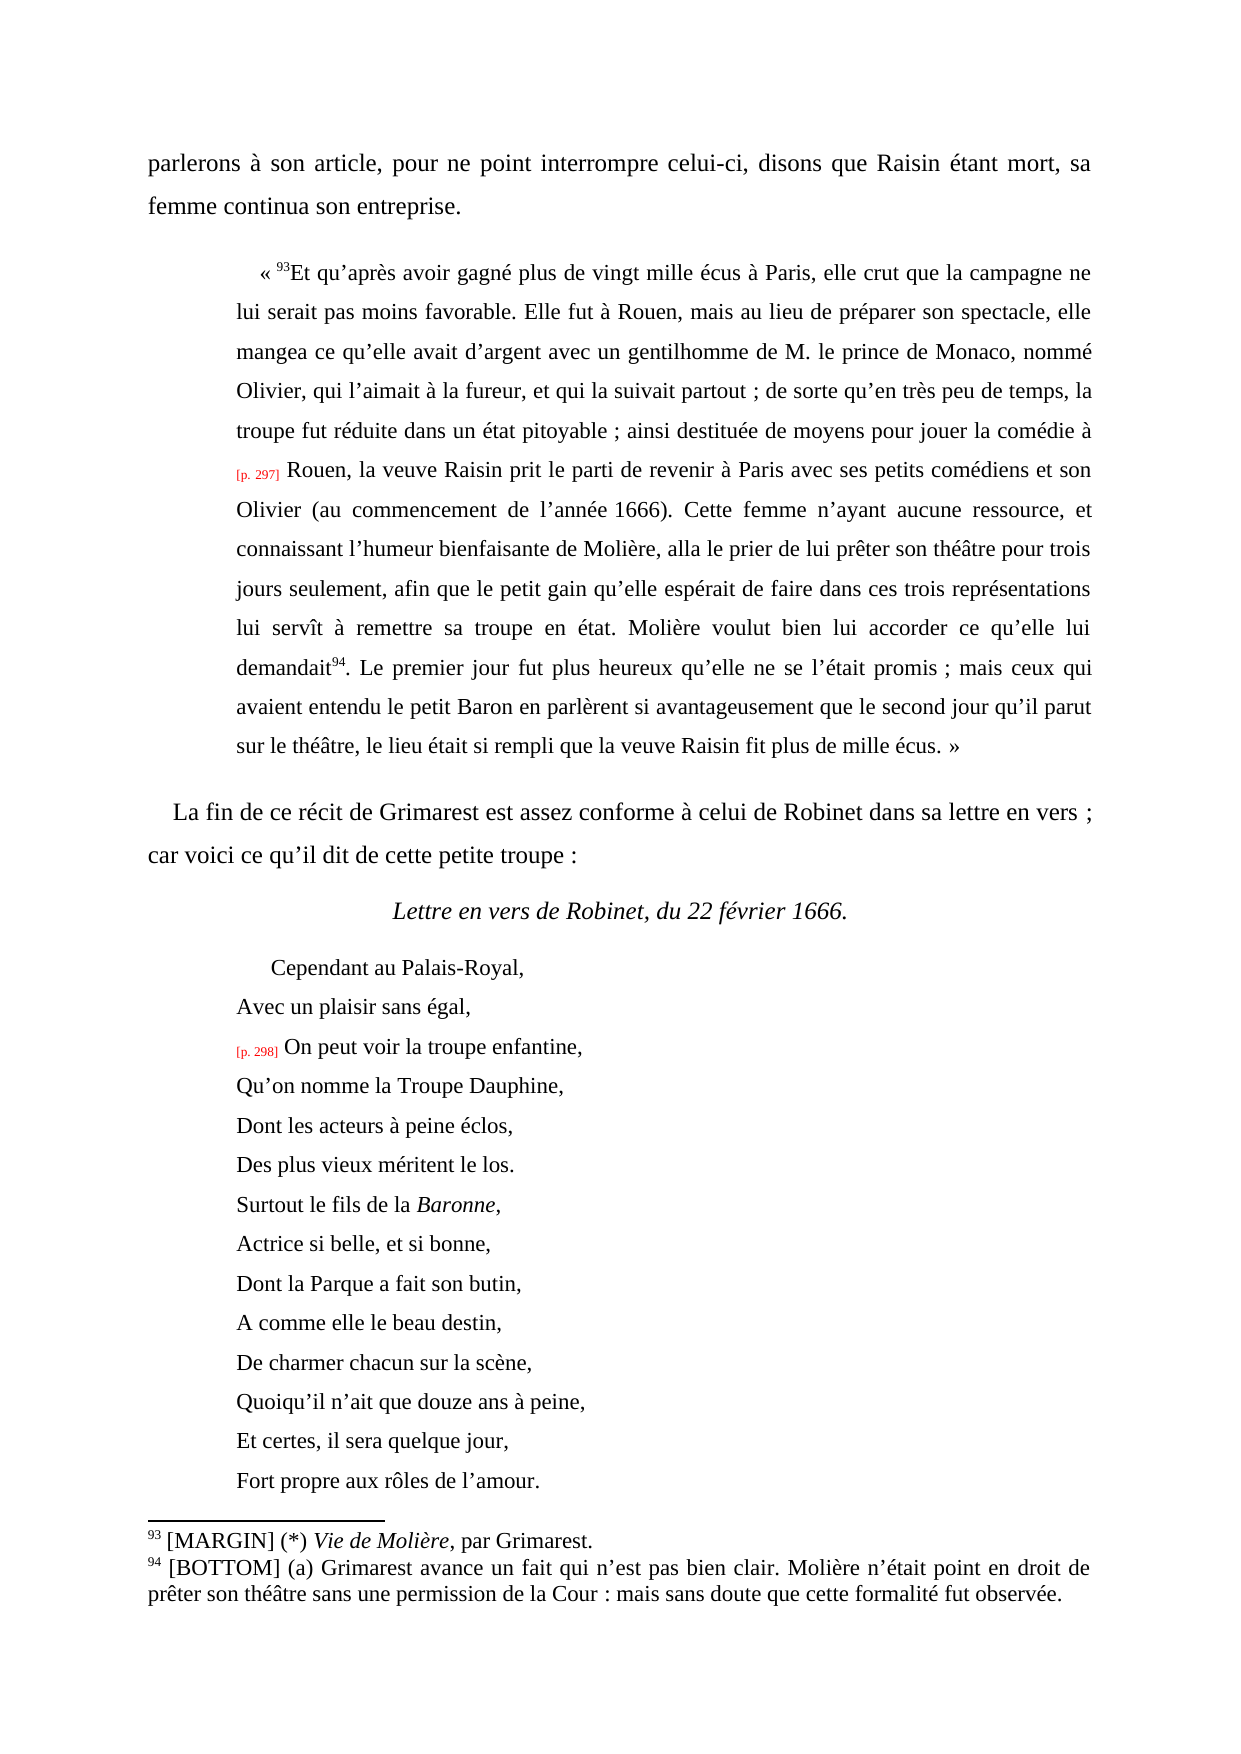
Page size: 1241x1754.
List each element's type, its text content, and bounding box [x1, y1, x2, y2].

text Dont la Parque a fait son butin, [236, 1270, 1093, 1296]
text De charmer chacun sur la scène, [236, 1349, 1093, 1375]
text Fort propre aux rôles de l’amour. [236, 1467, 1093, 1493]
text Qu’on nomme la Troupe Dauphine, [236, 1072, 1093, 1099]
text « Et qu’après avoir gagné plus de vingt mille écus à Paris, elle crut que la campagne ne lui serait pas moins favorable. Elle fut à Rouen, mais au lieu de préparer son spectacle, elle mangea ce qu’elle avait d’argent avec un gentilhomme de M. le prince de Monaco, nommé Olivier, qui l’aimait à la fureur, et qui la suivait partout ; de sorte qu’en très peu de temps, la troupe fut réduite dans un état pitoyable ; ainsi destituée de moyens pour jouer la comédie à [p. 297] Rouen, la veuve Raisin prit le parti de revenir à Paris avec ses petits comédiens et son Olivier (au commencement de l’année 1666). Cette femme n’ayant aucune ressource, et connaissant l’humeur bienfaisante de Molière, alla le prier de lui prêter son théâtre pour trois jours seulement, afin que le petit gain qu’elle espérait de faire dans ces trois représentations lui servît à remettre sa troupe en état. Molière voulut bien lui accorder ce qu’elle lui demandait. Le premier jour fut plus heureux qu’elle ne se l’était promis ; mais ceux qui avaient entendu le petit Baron en parlèrent si avantageusement que le second jour qu’il parut sur le théâtre, le lieu était si rempli que la veuve Raisin fit plus de mille écus. » [236, 259, 1093, 759]
text Actrice si belle, et si bonne, [236, 1230, 1093, 1257]
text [148, 148, 1093, 219]
text Avec un plaisir sans égal, [236, 993, 1093, 1020]
text La fin de ce récit de Grimarest est assez conforme à celui de Robinet dans sa lettre en vers ; car voici ce qu’il dit de cette petite troupe : [148, 797, 1093, 869]
text A comme elle le beau destin, [236, 1309, 1093, 1336]
text Dont les acteurs à peine éclos, [236, 1112, 1093, 1138]
text [p. 298] On peut voir la troupe enfantine, [236, 1033, 1093, 1059]
text Et certes, il sera quelque jour, [236, 1428, 1093, 1454]
text Surtout le fils de la Baronne, [236, 1191, 1093, 1217]
text Cependant au Palais-Royal, [236, 954, 1093, 980]
text Des plus vieux méritent le los. [236, 1151, 1093, 1178]
text Quoiqu’il n’ait que douze ans à peine, [236, 1388, 1093, 1414]
text Lettre en vers de Robinet, du 22 février 1666. [148, 896, 1093, 924]
